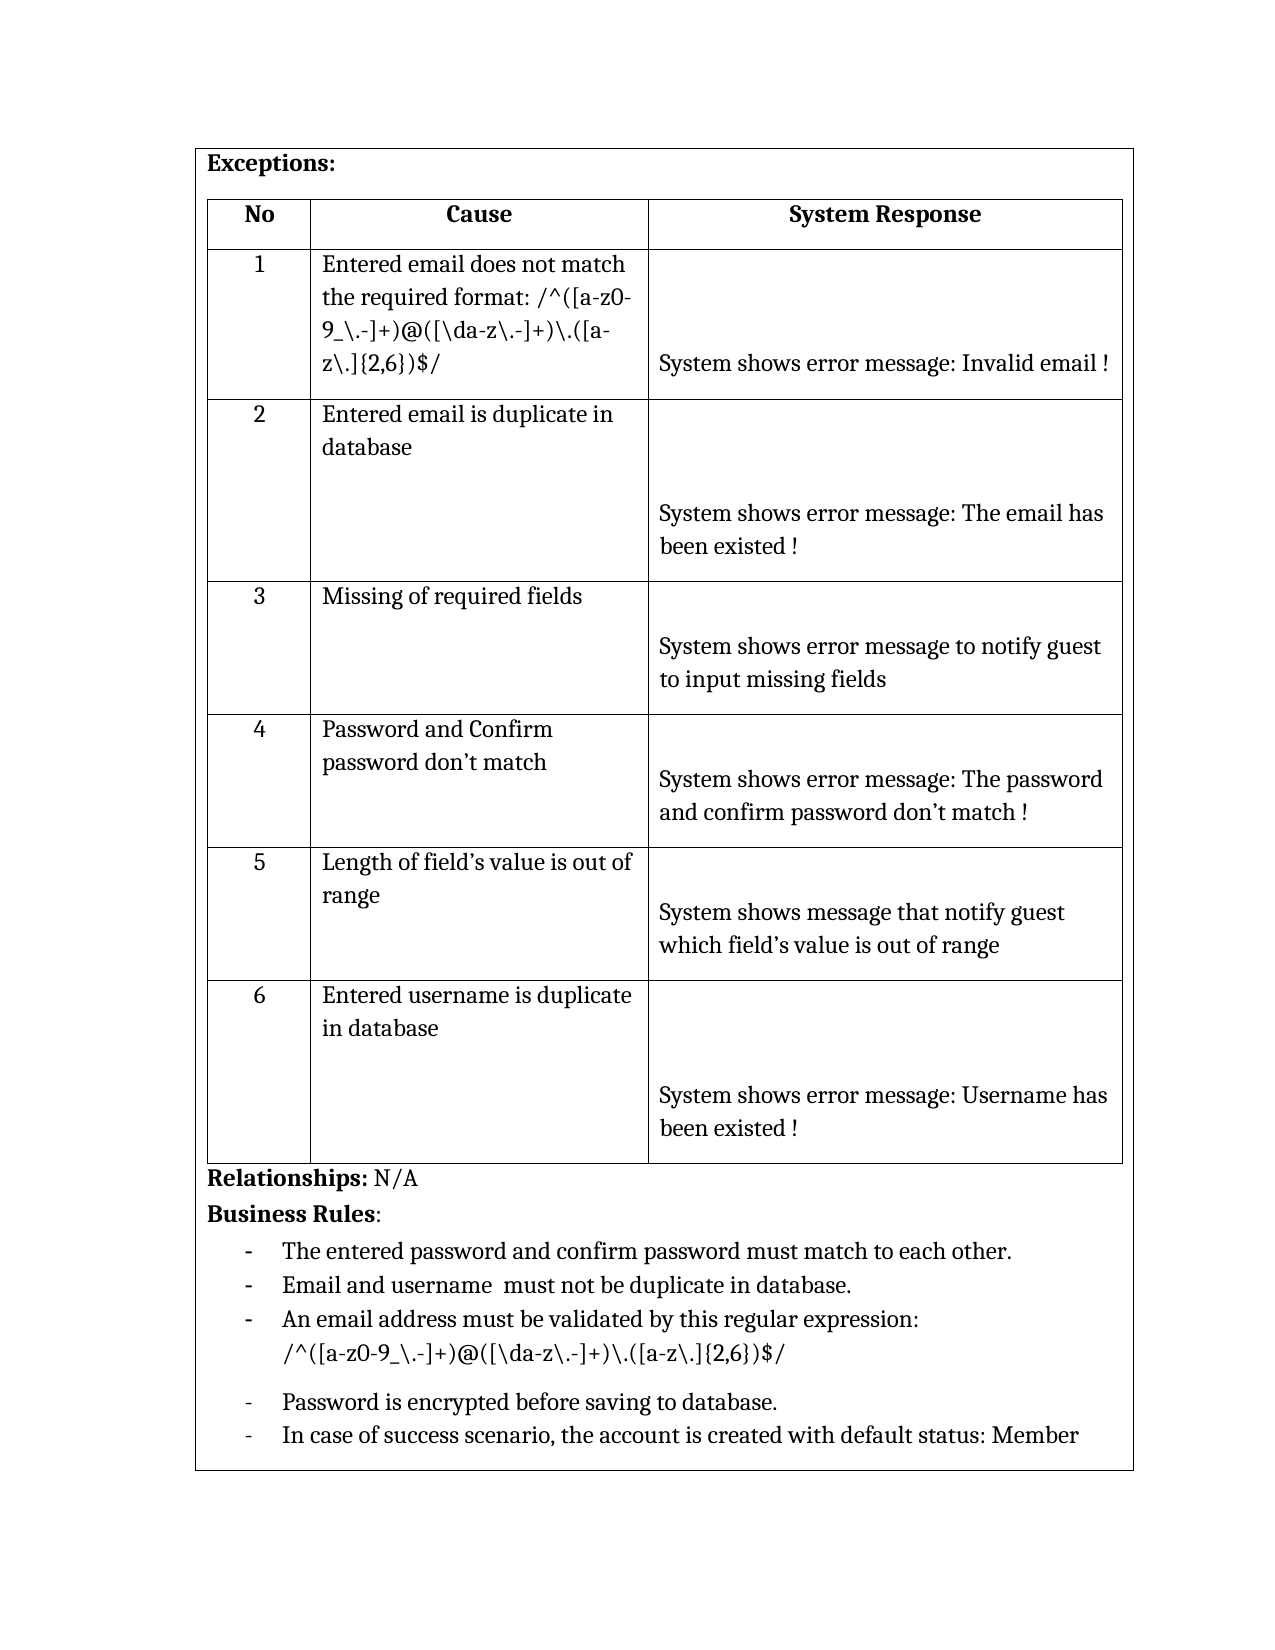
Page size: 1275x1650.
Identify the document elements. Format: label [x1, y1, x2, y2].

table_cell [196, 149, 1133, 1470]
